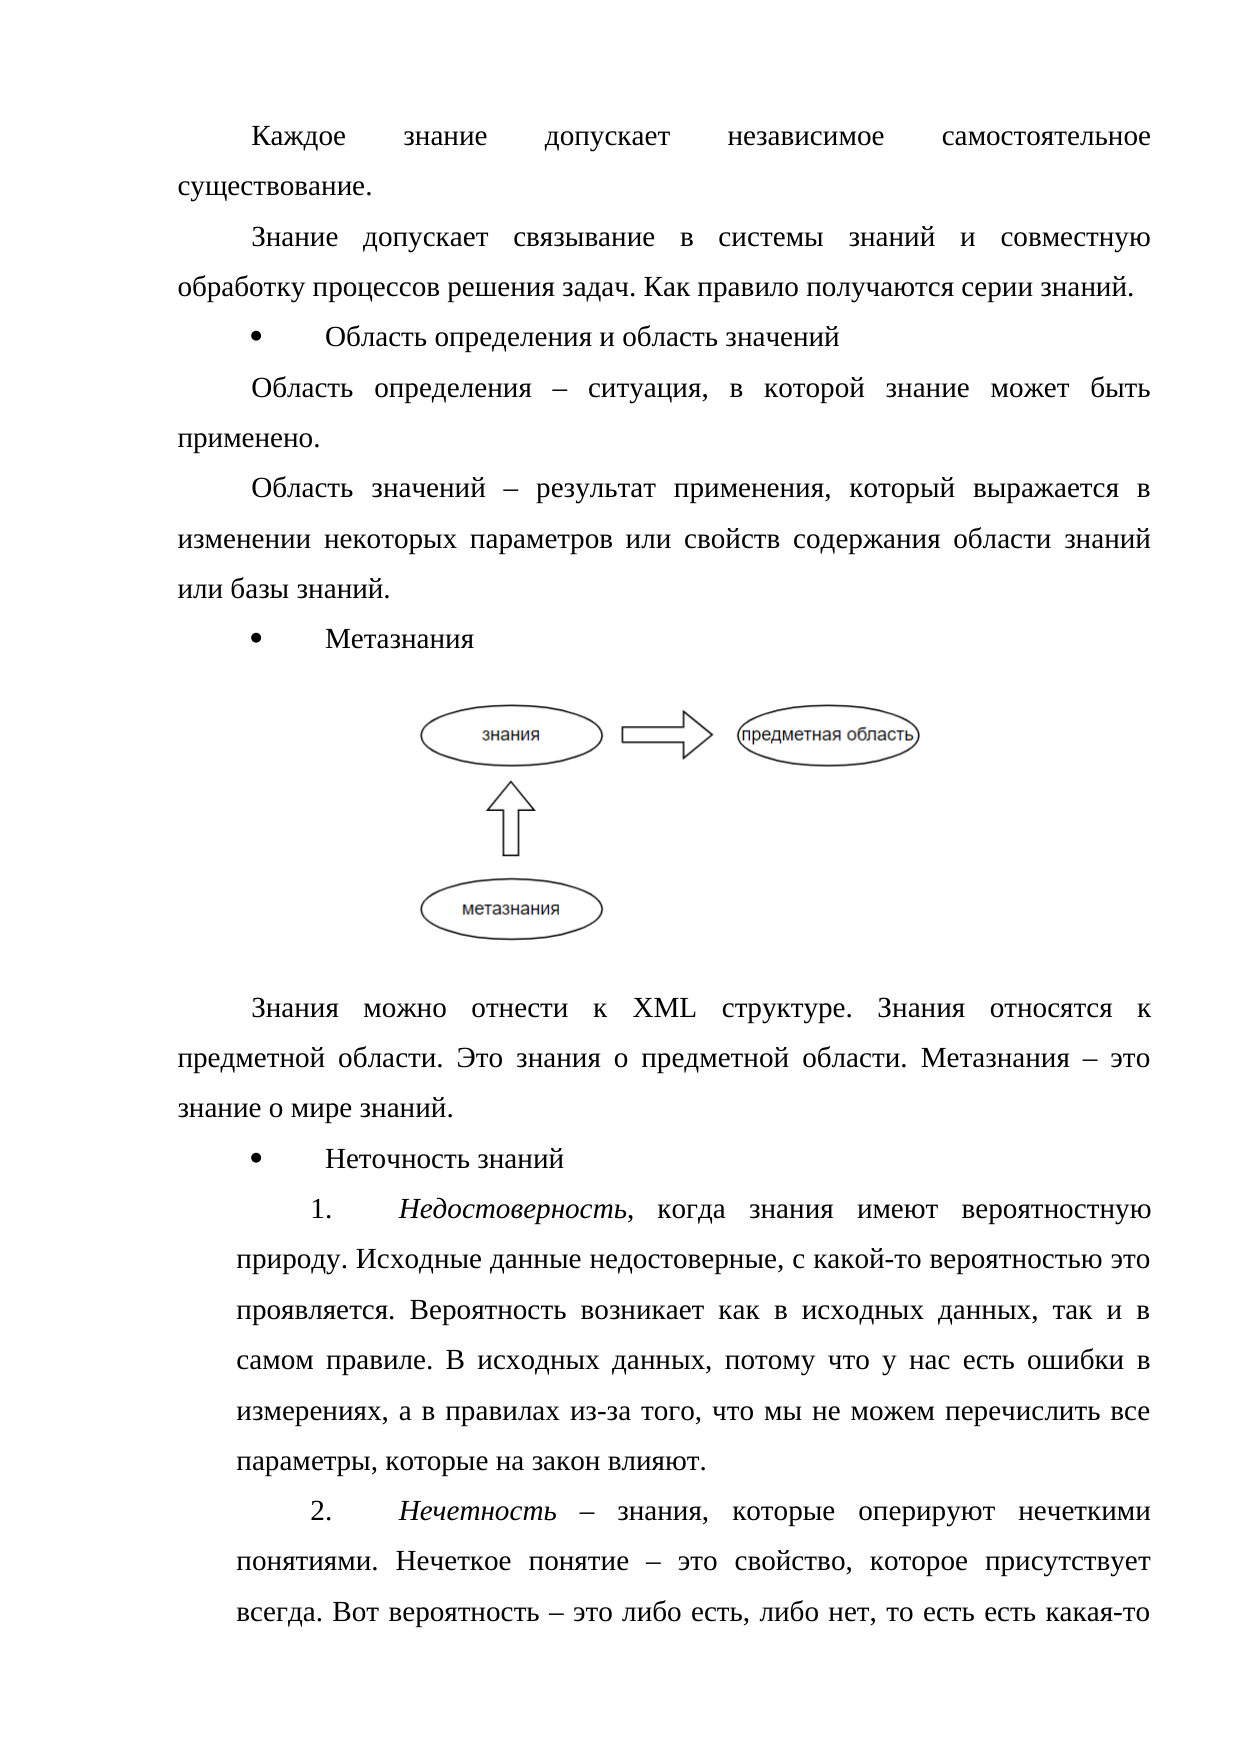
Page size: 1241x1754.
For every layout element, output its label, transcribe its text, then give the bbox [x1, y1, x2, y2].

text Каждое знание допускает независимое самостоятельное существование. [177, 118, 1152, 202]
text Знания можно отнести к XML структуре. Знания относятся к предметной области. Это знания о предметной области. Метазнания – это знание о мире знаний. [177, 990, 1152, 1124]
text Область определения – ситуация, в которой знание может быть применено. [177, 370, 1152, 454]
picture [378, 671, 951, 976]
text Знание допускает связывание в системы знаний и совместную обработку процессов решения задач. Как правило получаются серии знаний. [177, 219, 1152, 303]
list Метазнания [177, 621, 1152, 655]
text Область значений – результат применения, который выражается в изменении некоторых параметров или свойств содержания области знаний или базы знаний. [177, 470, 1152, 604]
list Неточность знаний [177, 1141, 1152, 1174]
list Область определения и область значений [177, 319, 1152, 353]
list Недостоверность, когда знания имеют вероятностную природу. Исходные данные недостоверные, с какой-то вероятностью это проявляется. Вероятность возникает как в исходных данных, так и в самом правиле. В исходных данных, потому что у нас есть ошибки в измерениях, а в правилах из-за того, что мы не можем перечислить все параметры, которые на закон влияют. [236, 1191, 1152, 1476]
